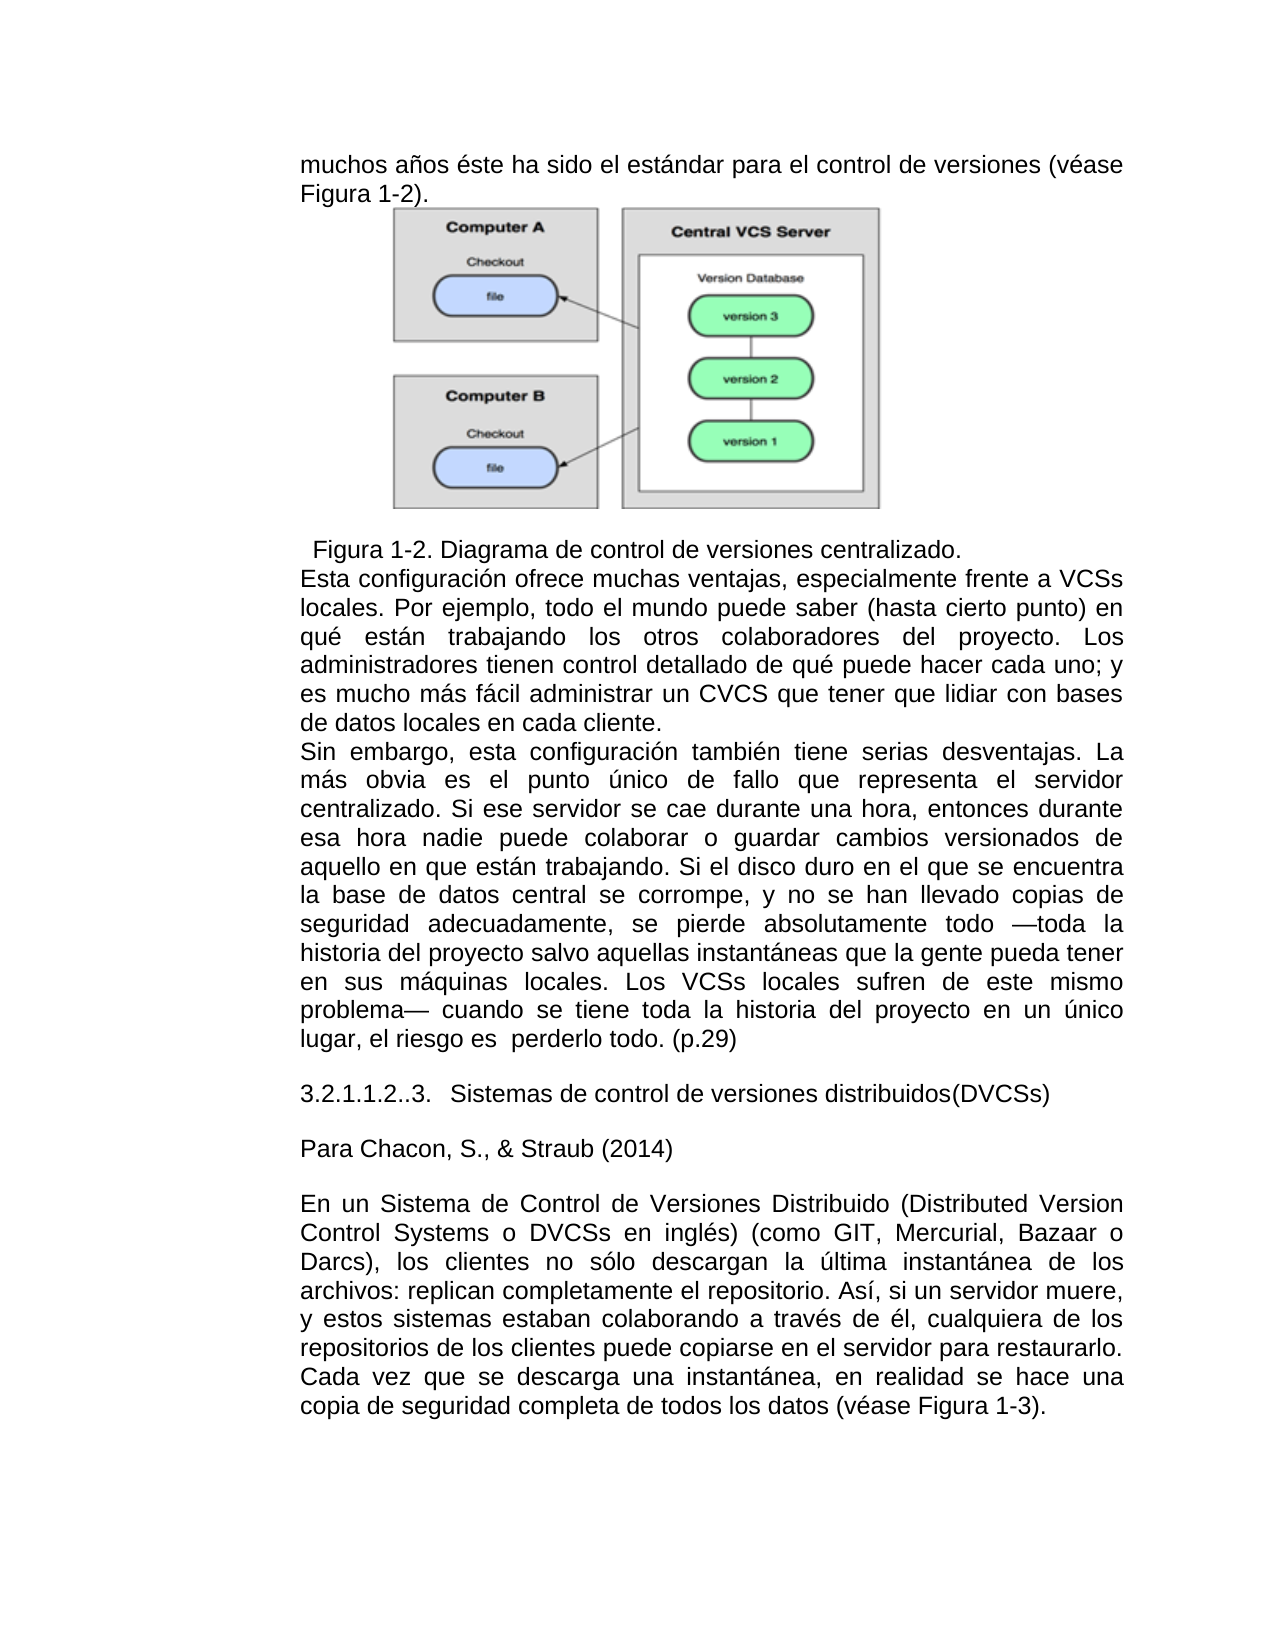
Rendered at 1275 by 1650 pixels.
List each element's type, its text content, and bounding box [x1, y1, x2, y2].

text Sin embargo, esta configuración también tiene serias desventajas. La más obvia es el punto único de fallo que representa el servidor centralizado. Si ese servidor se cae durante una hora, entonces durante esa hora nadie puede colaborar o guardar cambios versionados de aquello en que están trabajando. Si el disco duro en el que se encuentra la base de datos central se corrompe, y no se han llevado copias de seguridad adecuadamente, se pierde absolutamente todo —toda la historia del proyecto salvo aquellas instantáneas que la gente pueda tener en sus máquinas locales. Los VCSs locales sufren de este mismo problema— cuando se tiene toda la historia del proyecto en un único lugar, el riesgo es perderlo todo. (p.29) [300, 737, 1125, 1053]
text Figura 1-2. Diagrama de control de versiones centralizado. [150, 535, 1125, 564]
picture [392, 207, 883, 509]
list Sistemas de control de versiones distribuidos(DVCSs) [300, 1079, 1125, 1108]
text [300, 150, 1125, 207]
text Para Chacon, S., & Straub (2014) [300, 1134, 1125, 1163]
text Esta configuración ofrece muchas ventajas, especialmente frente a VCSs locales. Por ejemplo, todo el mundo puede saber (hasta cierto punto) en qué están trabajando los otros colaboradores del proyecto. Los administradores tienen control detallado de qué puede hacer cada uno; y es mucho más fácil administrar un CVCS que tener que lidiar con bases de datos locales en cada cliente. [300, 564, 1125, 737]
text En un Sistema de Control de Versiones Distribuido (Distributed Version Control Systems o DVCSs en inglés) (como GIT, Mercurial, Bazaar o Darcs), los clientes no sólo descargan la última instantánea de los archivos: replican completamente el repositorio. Así, si un servidor muere, y estos sistemas estaban colaborando a través de él, cualquiera de los repositorios de los clientes puede copiarse en el servidor para restaurarlo. Cada vez que se descarga una instantánea, en realidad se hace una copia de seguridad completa de todos los datos (véase Figura 1-3). [300, 1189, 1125, 1419]
